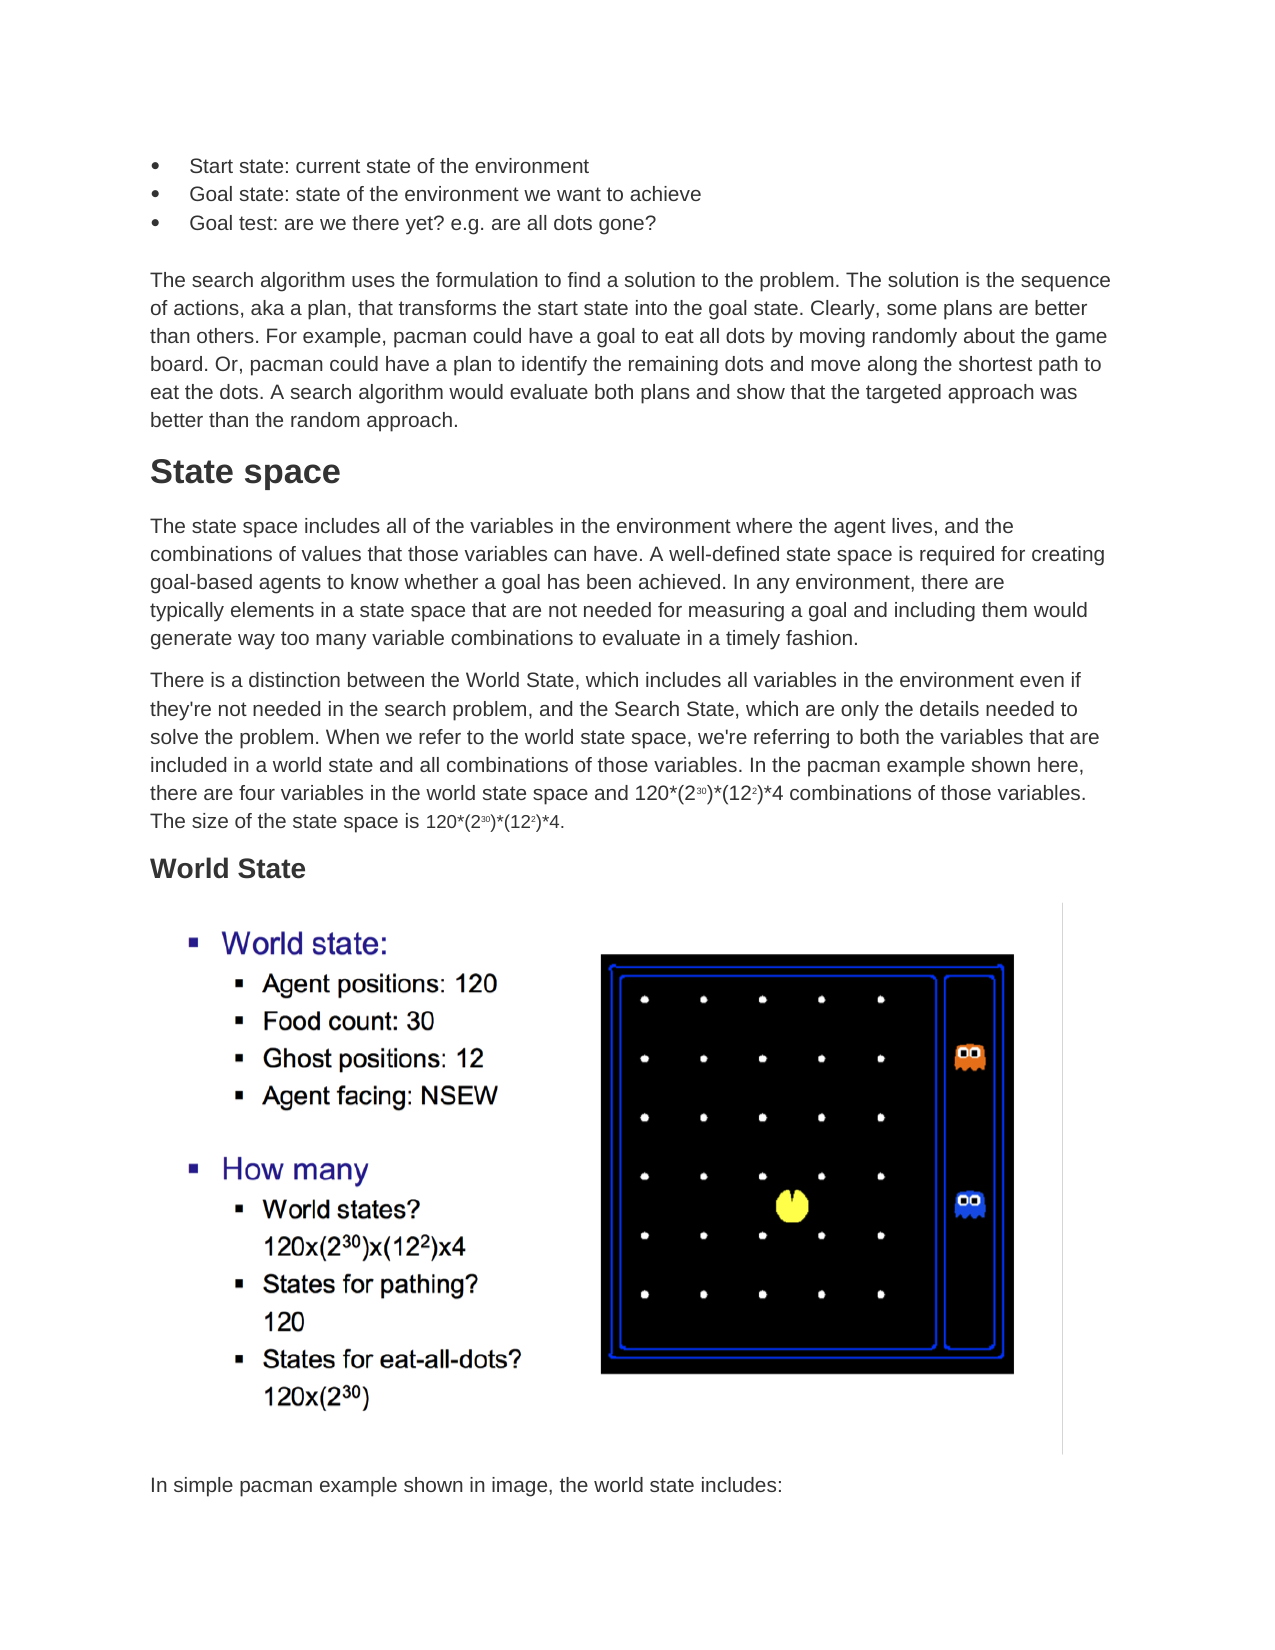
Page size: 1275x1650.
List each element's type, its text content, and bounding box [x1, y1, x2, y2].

text World State [150, 852, 1125, 884]
list Start state: current state of the environment [152, 150, 1125, 178]
picture [150, 902, 1063, 1455]
list Goal state: state of the environment we want to achieve [152, 178, 1125, 206]
text The search algorithm uses the formulation to find a solution to the problem. The solution is the sequence of actions, aka a plan, that transforms the start state into the goal state. Clearly, some plans are better than others. For example, pacman could have a goal to eat all dots by moving randomly about the game board. Or, pacman could have a plan to identify the remaining dots and move along the shortest path to eat the dots. A search algorithm would evaluate both plans and show that the targeted approach was better than the random approach. [150, 263, 1125, 432]
list Goal test: are we there yet? e.g. are all dots gone? [152, 206, 1125, 234]
text State space [150, 451, 1125, 491]
text The state space includes all of the variables in the environment where the agent lives, and the combinations of values that those variables can have. A well-defined state space is required for creating goal-based agents to know whether a goal has been achieved. In any environment, there are typically elements in a state space that are not needed for measuring a goal and including them would generate way too many variable combinations to evaluate in a timely fashion. [150, 509, 1125, 650]
text In simple pacman example shown in image, the world state includes: [150, 1468, 1125, 1496]
text There is a distinction between the World State, which includes all variables in the environment even if they're not needed in the search problem, and the Search State, which are only the details needed to solve the problem. When we refer to the world state space, we're referring to both the variables that are included in a world state and all combinations of those variables. In the pacman example shown here, there are four variables in the world state space and 120*(230)*(122)*4 combinations of those variables. The size of the state space is 120*(230)*(122)*4. [150, 664, 1125, 833]
